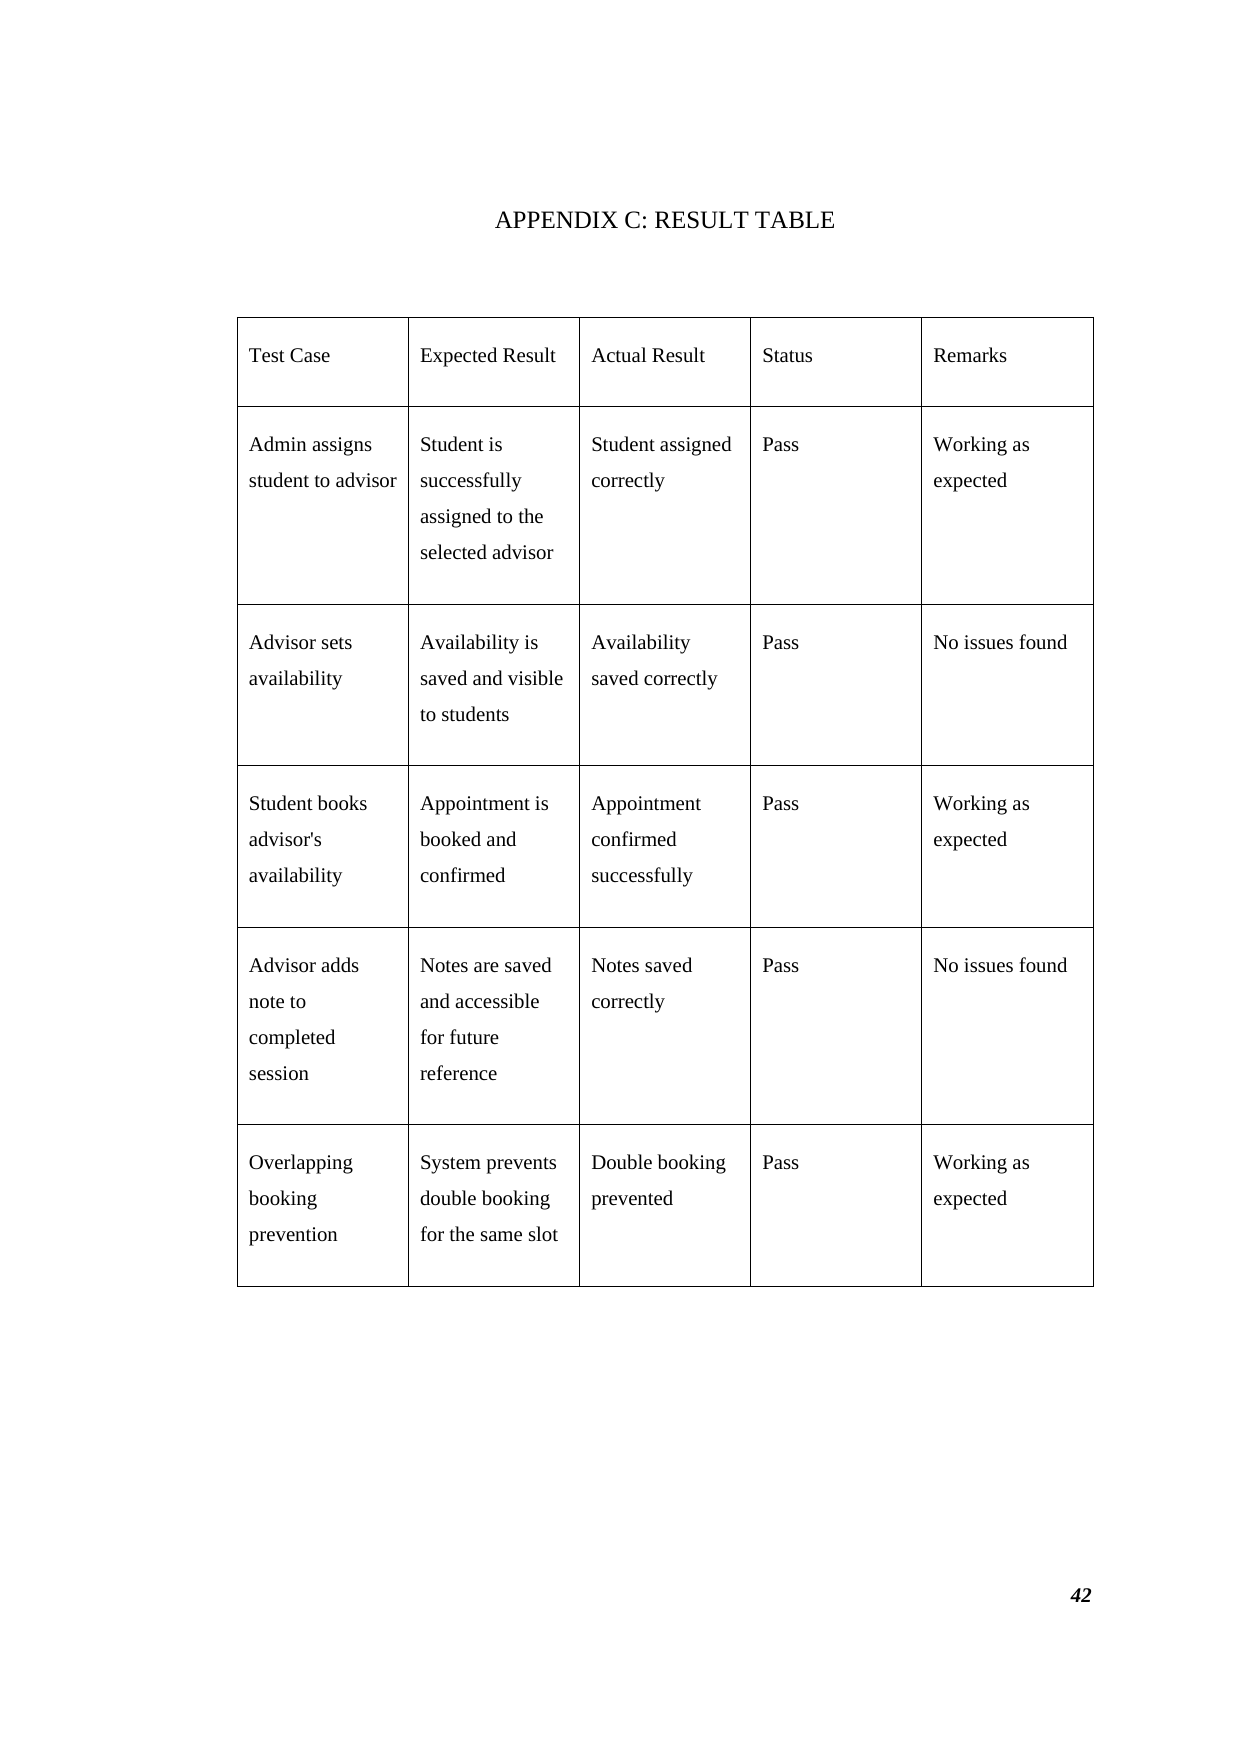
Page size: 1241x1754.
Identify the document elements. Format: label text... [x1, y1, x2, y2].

table_cell Double booking prevented [580, 1125, 750, 1286]
table_cell Student assigned correctly [580, 407, 750, 604]
table_header Status [751, 318, 921, 406]
table_header Expected Result [409, 318, 579, 406]
table_cell Advisor adds note to completed session [238, 928, 408, 1124]
table_cell Admin assigns student to advisor [238, 407, 408, 604]
table_cell Overlapping booking prevention [238, 1125, 408, 1286]
table_cell Pass [751, 407, 921, 604]
table_cell Notes saved correctly [580, 928, 750, 1124]
table_cell Working as expected [922, 1125, 1093, 1286]
table_cell Pass [751, 605, 921, 765]
table_cell Appointment is booked and confirmed [409, 766, 579, 927]
table_cell Appointment confirmed successfully [580, 766, 750, 927]
table_cell Availability is saved and visible to students [409, 605, 579, 765]
table_header Test Case [238, 318, 408, 406]
table_cell Pass [751, 928, 921, 1124]
table_cell Working as expected [922, 407, 1093, 604]
table_cell Advisor sets availability [238, 605, 408, 765]
table_cell Availability saved correctly [580, 605, 750, 765]
table_header Remarks [922, 318, 1093, 406]
table_cell Pass [751, 1125, 921, 1286]
table_cell Student books advisor's availability [238, 766, 408, 927]
table_cell Notes are saved and accessible for future reference [409, 928, 579, 1124]
table_cell No issues found [922, 605, 1093, 765]
table_cell No issues found [922, 928, 1093, 1124]
table_cell System prevents double booking for the same slot [409, 1125, 579, 1286]
table_header Actual Result [580, 318, 750, 406]
table_cell Student is successfully assigned to the selected advisor [409, 407, 579, 604]
text APPENDIX C: RESULT TABLE [237, 206, 1093, 277]
table_cell Working as expected [922, 766, 1093, 927]
table_cell Pass [751, 766, 921, 927]
